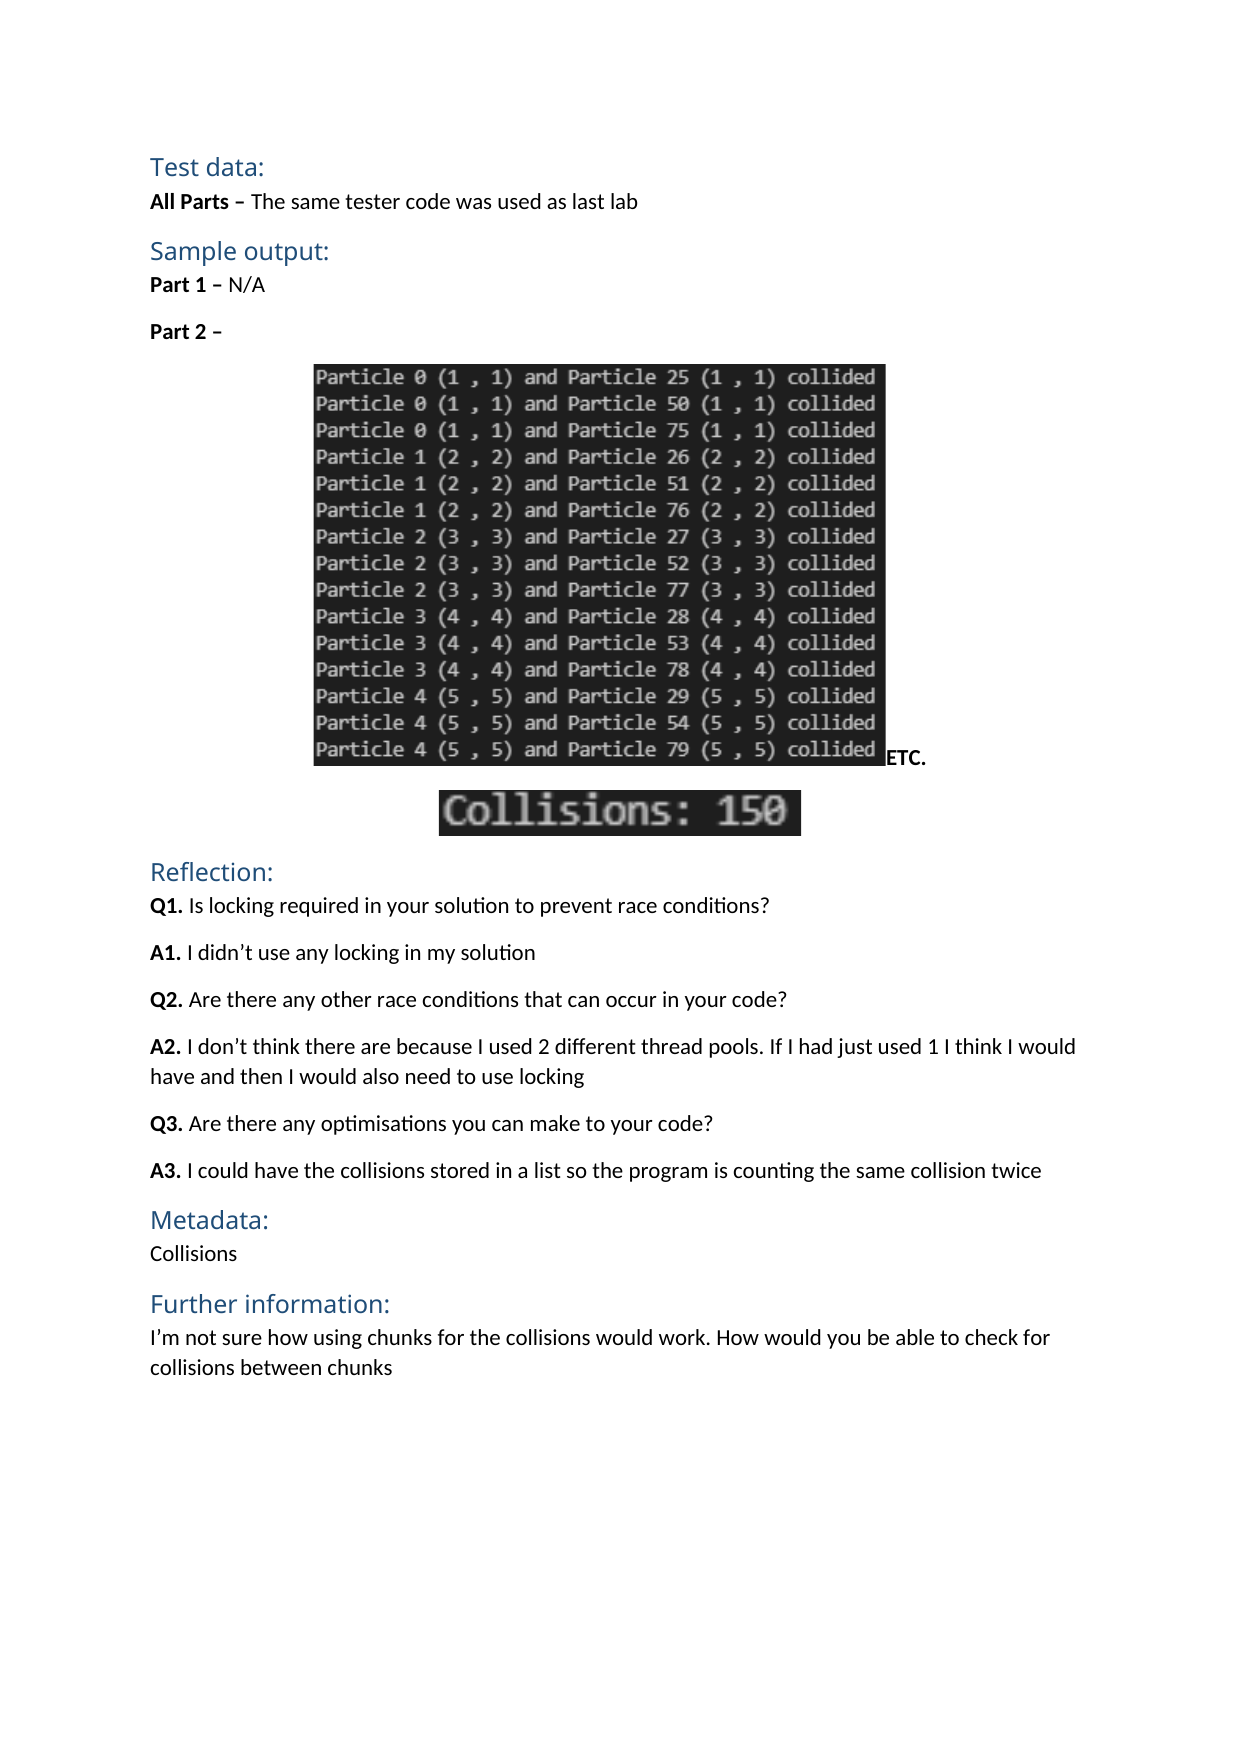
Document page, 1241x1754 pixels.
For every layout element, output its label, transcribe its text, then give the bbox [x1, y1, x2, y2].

subtitle Metadata: [150, 1203, 1090, 1237]
text Q3. Are there any optimisations you can make to your code? [150, 1109, 1090, 1137]
text A1. I didn’t use any locking in my solution [150, 938, 1090, 966]
picture [438, 790, 802, 836]
picture [313, 364, 886, 766]
text Part 1 – N/A [150, 270, 1090, 298]
text Q1. Is locking required in your solution to prevent race conditions? [150, 891, 1090, 919]
subtitle Sample output: [150, 234, 1090, 268]
text A2. I don’t think there are because I used 2 different thread pools. If I had just used 1 I think I would have and then I would also need to use locking [150, 1032, 1090, 1090]
subtitle Reflection: [150, 854, 1090, 889]
text All Parts – The same tester code was used as last lab [150, 187, 1090, 215]
text I’m not sure how using chunks for the collisions would work. How would you be able to check for collisions between chunks [150, 1323, 1090, 1381]
text Part 2 – [150, 317, 1090, 345]
text Collisions [150, 1239, 1090, 1268]
text Q2. Are there any other race conditions that can occur in your code? [150, 985, 1090, 1013]
subtitle Further information: [150, 1286, 1090, 1321]
text A3. I could have the collisions stored in a list so the program is counting the same collision twice [150, 1156, 1090, 1184]
subtitle Test data: [150, 150, 1090, 184]
